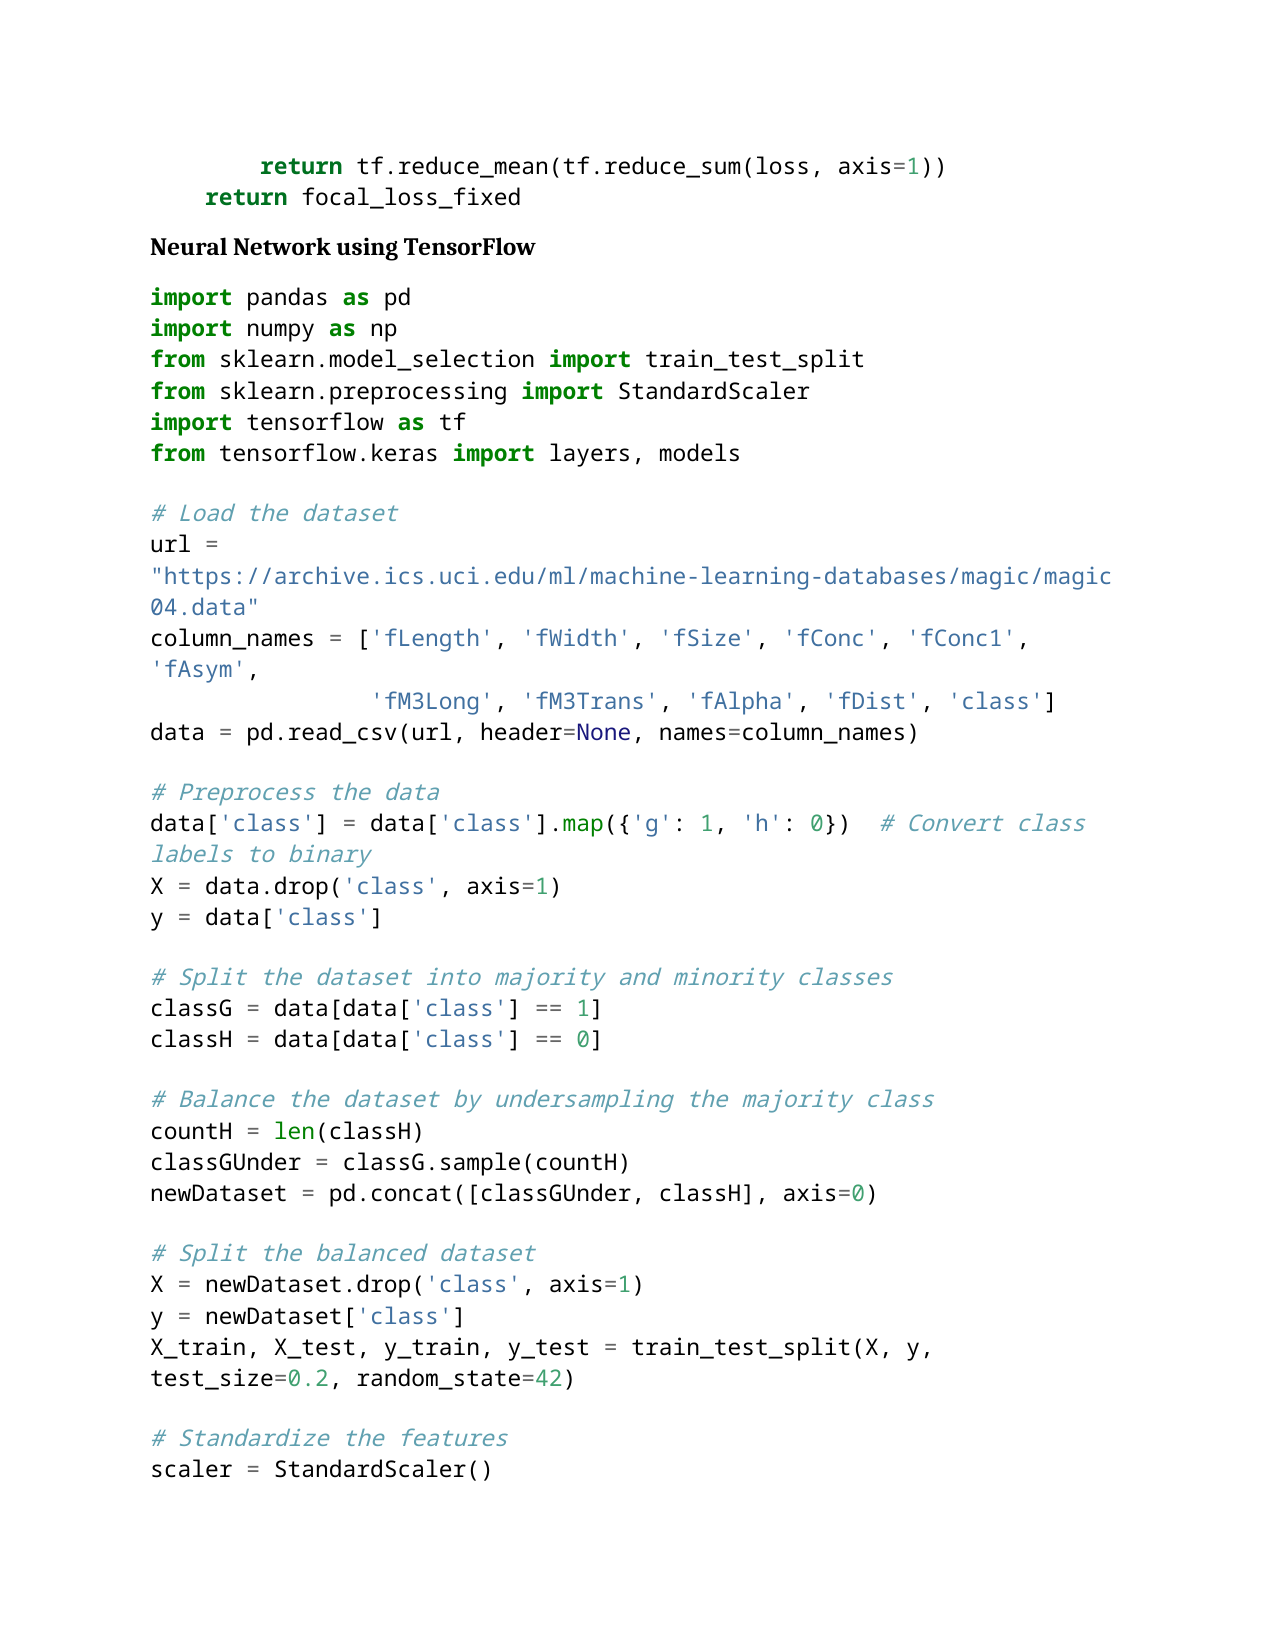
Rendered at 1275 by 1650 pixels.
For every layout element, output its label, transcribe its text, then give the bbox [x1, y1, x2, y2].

text Neural Network using TensorFlow [150, 233, 1125, 262]
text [150, 150, 1125, 212]
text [150, 281, 1125, 1484]
